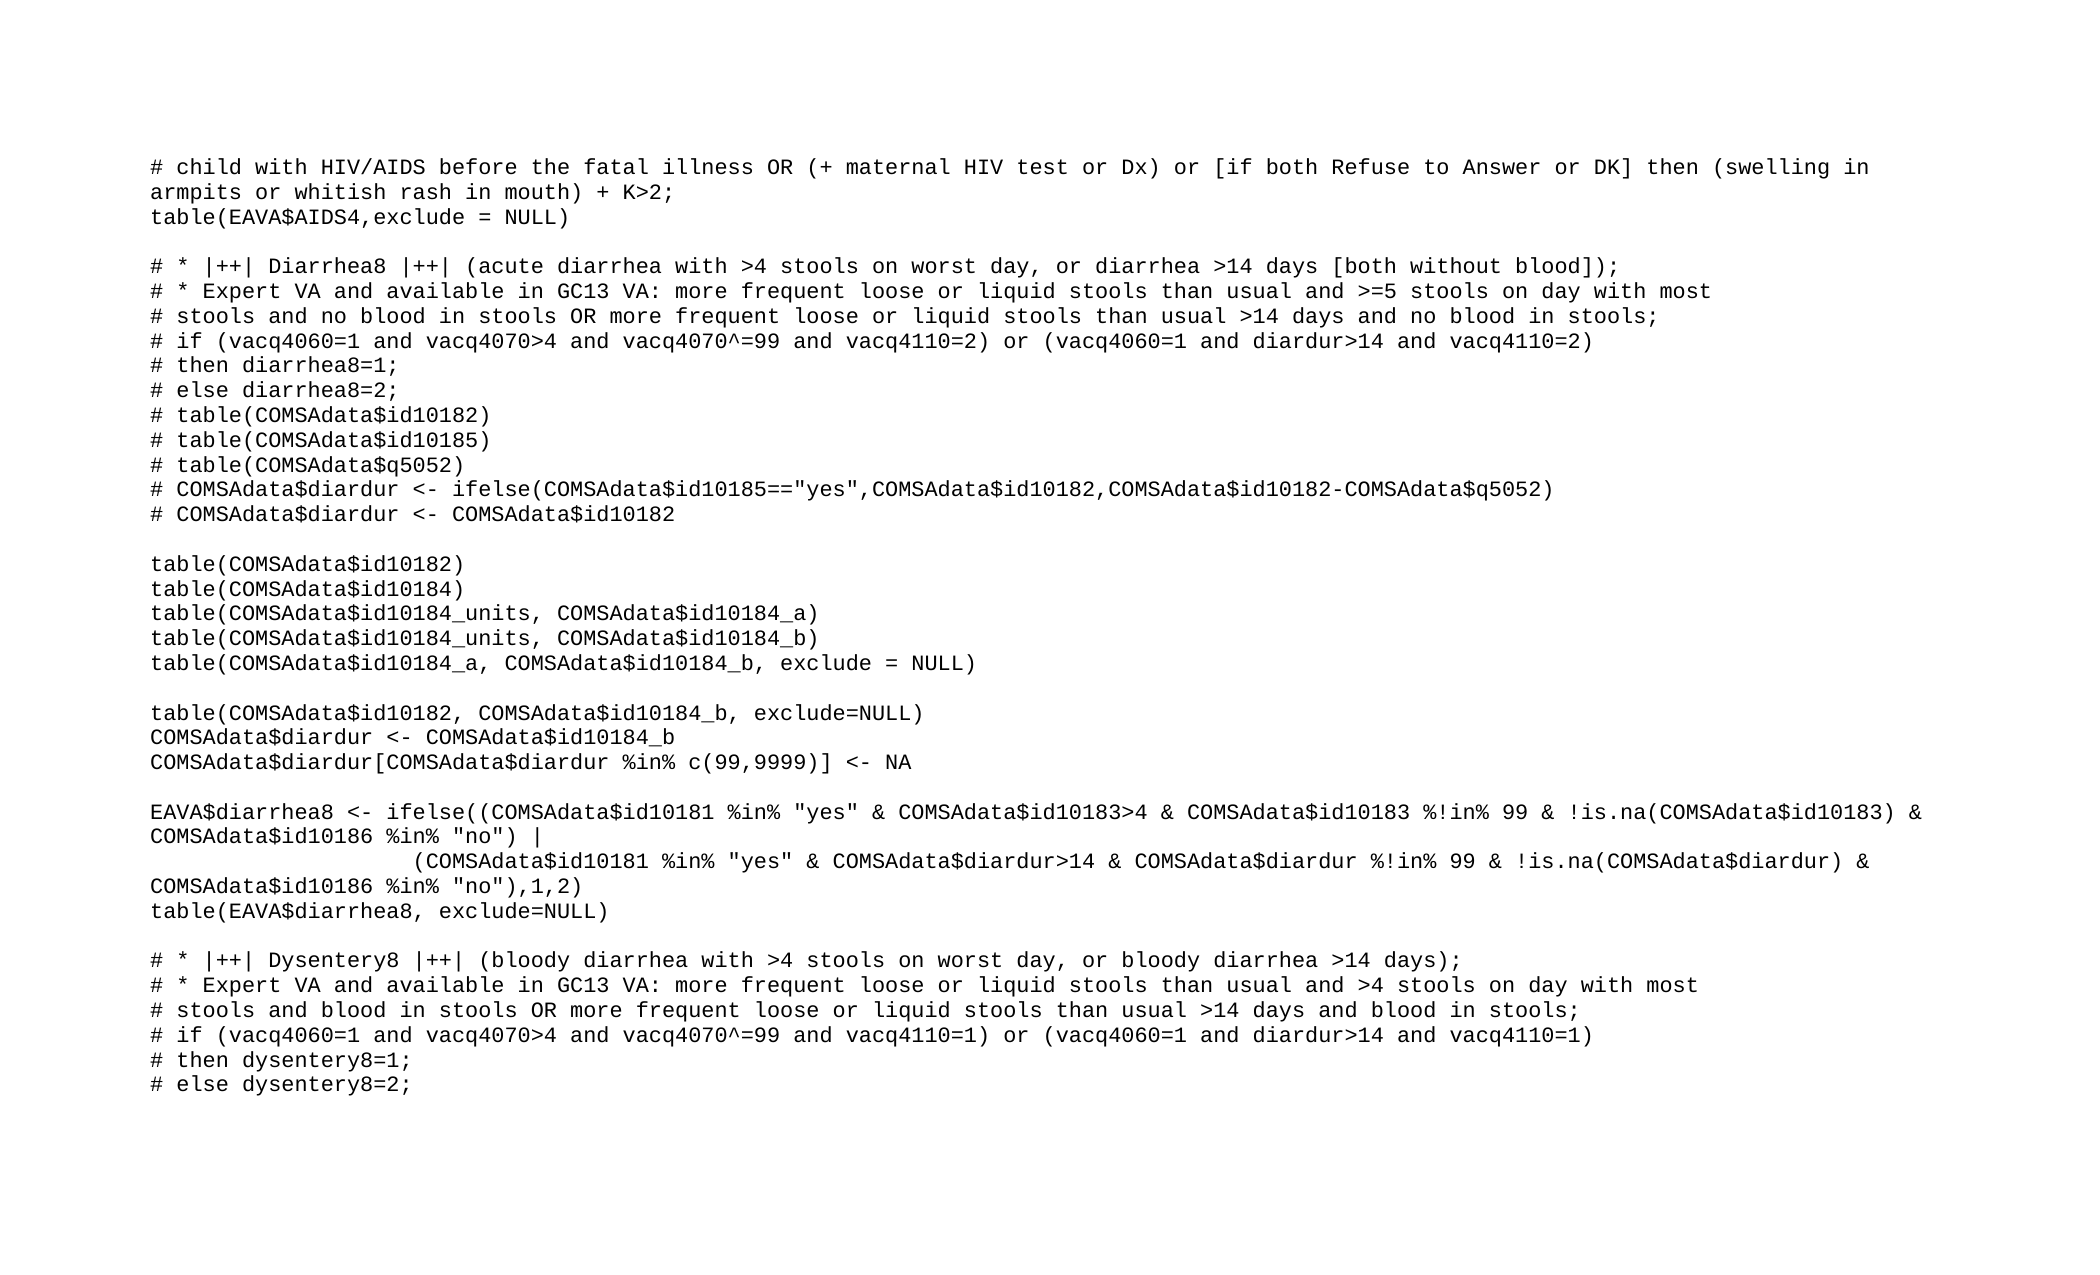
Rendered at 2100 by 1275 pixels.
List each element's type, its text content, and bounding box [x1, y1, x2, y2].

text # then diarrhea8=1; [150, 355, 1950, 379]
text COMSAdata$diardur[COMSAdata$diardur %in% c(99,9999)] <- NA [150, 751, 1950, 776]
text # COMSAdata$diardur <- COMSAdata$id10182 [150, 503, 1950, 528]
text # table(COMSAdata$q5052) [150, 454, 1950, 479]
text table(COMSAdata$id10184_a, COMSAdata$id10184_b, exclude = NULL) [150, 652, 1950, 677]
text table(EAVA$AIDS4,exclude = NULL) [150, 206, 1950, 231]
text # table(COMSAdata$id10185) [150, 429, 1950, 454]
text # child with HIV/AIDS before the fatal illness OR (+ maternal HIV test or Dx) or [if both Refuse to Answer or DK] then (swelling in armpits or whitish rash in mouth) + K>2; [150, 156, 1950, 206]
text # COMSAdata$diardur <- ifelse(COMSAdata$id10185=="yes",COMSAdata$id10182,COMSAdata$id10182-COMSAdata$q5052) [150, 479, 1950, 503]
text (COMSAdata$id10181 %in% "yes" & COMSAdata$diardur>14 & COMSAdata$diardur %!in% 99 & !is.na(COMSAdata$diardur) & COMSAdata$id10186 %in% "no"),1,2) [150, 851, 1950, 900]
text table(COMSAdata$id10184) [150, 578, 1950, 603]
text table(COMSAdata$id10184_units, COMSAdata$id10184_b) [150, 627, 1950, 652]
text # stools and blood in stools OR more frequent loose or liquid stools than usual >14 days and blood in stools; [150, 999, 1950, 1024]
text # * |++| Diarrhea8 |++| (acute diarrhea with >4 stools on worst day, or diarrhea >14 days [both without blood]); [150, 256, 1950, 280]
text # * |++| Dysentery8 |++| (bloody diarrhea with >4 stools on worst day, or bloody diarrhea >14 days); [150, 950, 1950, 974]
text table(COMSAdata$id10184_units, COMSAdata$id10184_a) [150, 603, 1950, 627]
text # else dysentery8=2; [150, 1074, 1950, 1098]
text table(COMSAdata$id10182, COMSAdata$id10184_b, exclude=NULL) [150, 702, 1950, 727]
text COMSAdata$diardur <- COMSAdata$id10184_b [150, 727, 1950, 751]
text EAVA$diarrhea8 <- ifelse((COMSAdata$id10181 %in% "yes" & COMSAdata$id10183>4 & COMSAdata$id10183 %!in% 99 & !is.na(COMSAdata$id10183) & COMSAdata$id10186 %in% "no") | [150, 801, 1950, 851]
text table(COMSAdata$id10182) [150, 553, 1950, 578]
text table(EAVA$diarrhea8, exclude=NULL) [150, 900, 1950, 925]
text # table(COMSAdata$id10182) [150, 404, 1950, 429]
text # * Expert VA and available in GC13 VA: more frequent loose or liquid stools than usual and >=5 stools on day with most [150, 280, 1950, 305]
text # * Expert VA and available in GC13 VA: more frequent loose or liquid stools than usual and >4 stools on day with most [150, 974, 1950, 999]
text # stools and no blood in stools OR more frequent loose or liquid stools than usual >14 days and no blood in stools; [150, 305, 1950, 330]
text # if (vacq4060=1 and vacq4070>4 and vacq4070^=99 and vacq4110=2) or (vacq4060=1 and diardur>14 and vacq4110=2) [150, 330, 1950, 355]
text # then dysentery8=1; [150, 1049, 1950, 1074]
text # else diarrhea8=2; [150, 379, 1950, 404]
text # if (vacq4060=1 and vacq4070>4 and vacq4070^=99 and vacq4110=1) or (vacq4060=1 and diardur>14 and vacq4110=1) [150, 1024, 1950, 1049]
